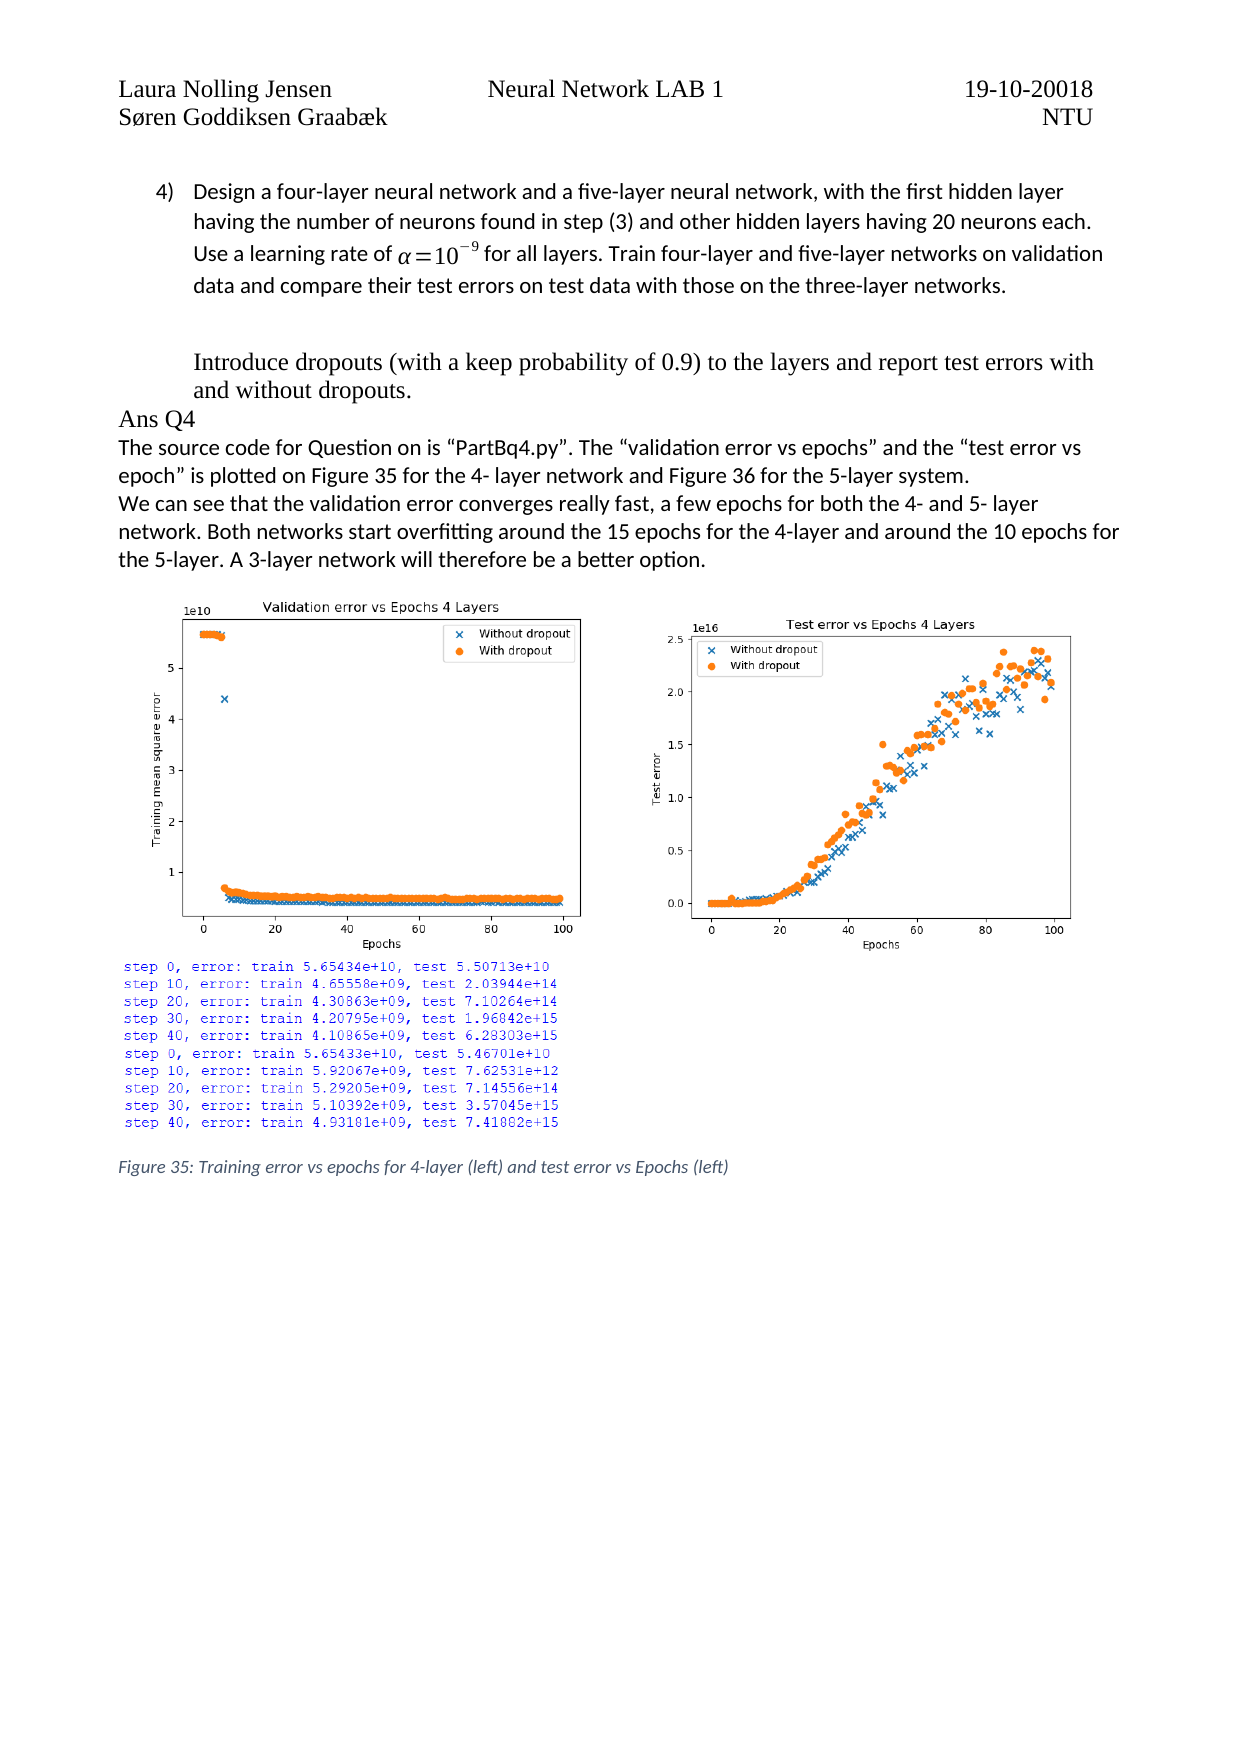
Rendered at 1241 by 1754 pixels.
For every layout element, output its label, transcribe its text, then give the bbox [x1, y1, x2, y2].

text Introduce dropouts (with a keep probability of 0.9) to the layers and report test errors with and without dropouts. [193, 347, 1122, 404]
text Ans Q4 [118, 404, 1122, 433]
text We can see that the validation error converges really fast, a few epochs for both the 4- and 5- layer network. Both networks start overfitting around the 15 epochs for the 4-layer and around the 10 epochs for the 5-layer. A 3-layer network will therefore be a better option. [118, 489, 1122, 573]
picture [118, 572, 1119, 1135]
text The source code for Question on is “PartBq4.py”. The “validation error vs epochs” and the “test error vs epoch” is plotted on Figure 35 for the 4- layer network and Figure 36 for the 5-layer system. [118, 433, 1122, 489]
list Design a four-layer neural network and a five-layer neural network, with the first hidden layer having the number of neurons found in step (3) and other hidden layers having 20 neurons each. Use a learning rate of for all layers. Train four-layer and five-layer networks on validation data and compare their test errors on test data with those on the three-layer networks. [156, 177, 1122, 299]
